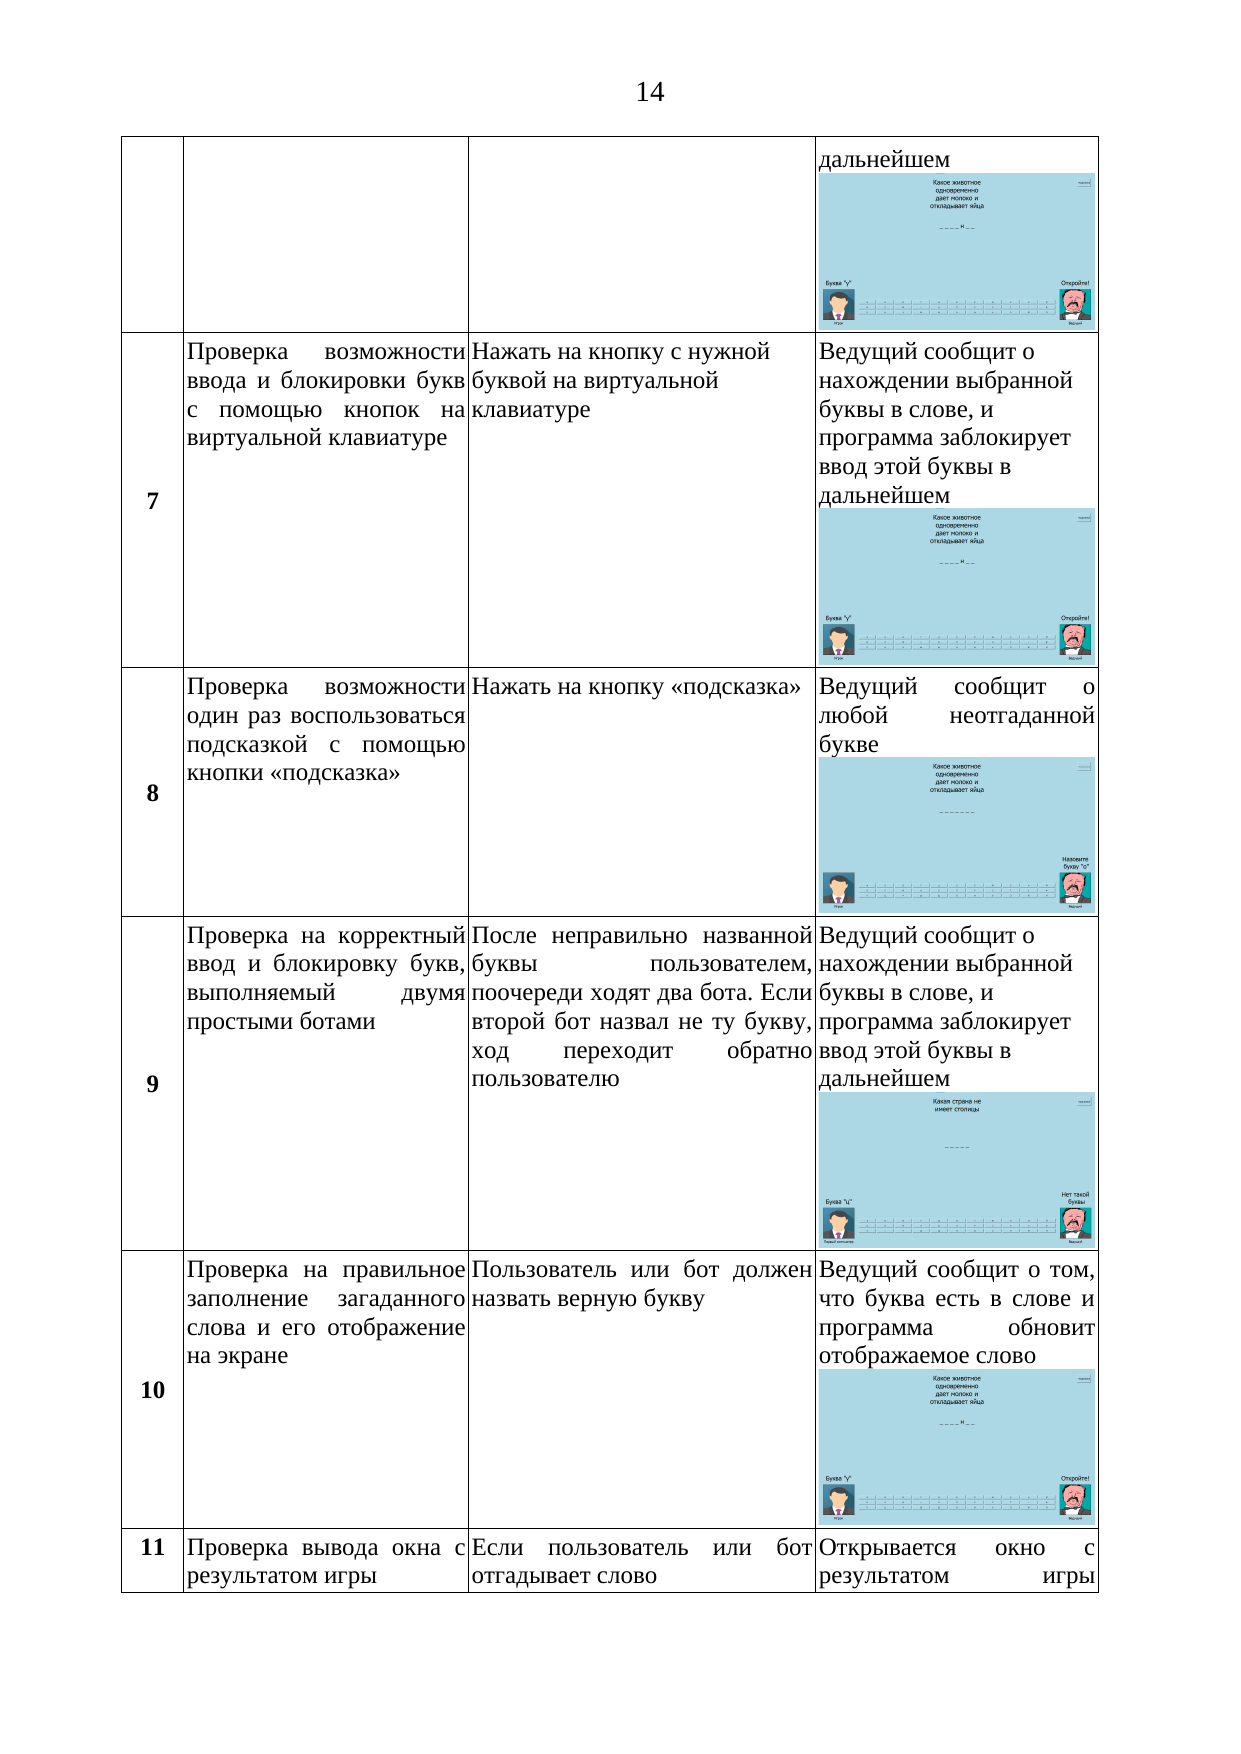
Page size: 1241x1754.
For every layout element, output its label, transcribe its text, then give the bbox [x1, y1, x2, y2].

table_cell Пользователь или бот должен назвать верную букву [469, 1251, 815, 1528]
table_cell Проверка на корректный ввод и блокировку букв, выполняемый двумя простыми ботами [184, 917, 468, 1250]
table_cell 6 [122, 137, 183, 332]
table_cell Ведущий сообщит о любой неотгаданной букве [816, 668, 1098, 916]
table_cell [184, 137, 468, 332]
picture [818, 1369, 1095, 1525]
table_cell Ведущий сообщит о нахождении выбранной буквы в слове, и программа заблокирует ввод этой буквы в дальнейшем [816, 333, 1098, 667]
picture [818, 1092, 1095, 1248]
table_cell После неправильно названной буквы пользователем, поочереди ходят два бота. Если второй бот назвал не ту букву, ход переходит обратно пользователю [469, 917, 815, 1250]
table_cell 7 [122, 333, 183, 667]
picture [818, 508, 1095, 665]
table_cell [469, 1529, 815, 1592]
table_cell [184, 1529, 468, 1592]
table_cell 11 [122, 1529, 183, 1592]
table_cell 8 [122, 668, 183, 916]
table_cell Ведущий сообщит о том, что буква есть в слове и программа обновит отображаемое слово [816, 1251, 1098, 1528]
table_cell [816, 137, 1098, 332]
table_cell Проверка возможности ввода и блокировки букв с помощью кнопок на виртуальной клавиатуре [184, 333, 468, 667]
table_cell Нажать на кнопку «подсказка» [469, 668, 815, 916]
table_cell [469, 137, 815, 332]
table_cell Проверка на правильное заполнение загаданного слова и его отображение на экране [184, 1251, 468, 1528]
table_cell 9 [122, 917, 183, 1250]
table_cell Ведущий сообщит о нахождении выбранной буквы в слове, и программа заблокирует ввод этой буквы в дальнейшем [816, 917, 1098, 1250]
picture [818, 173, 1095, 330]
picture [818, 757, 1095, 913]
table_cell Проверка возможности один раз воспользоваться подсказкой с помощью кнопки «подсказка» [184, 668, 468, 916]
table_cell Нажать на кнопку с нужной буквой на виртуальной клавиатуре [469, 333, 815, 667]
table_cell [816, 1529, 1098, 1592]
table_cell 10 [122, 1251, 183, 1528]
